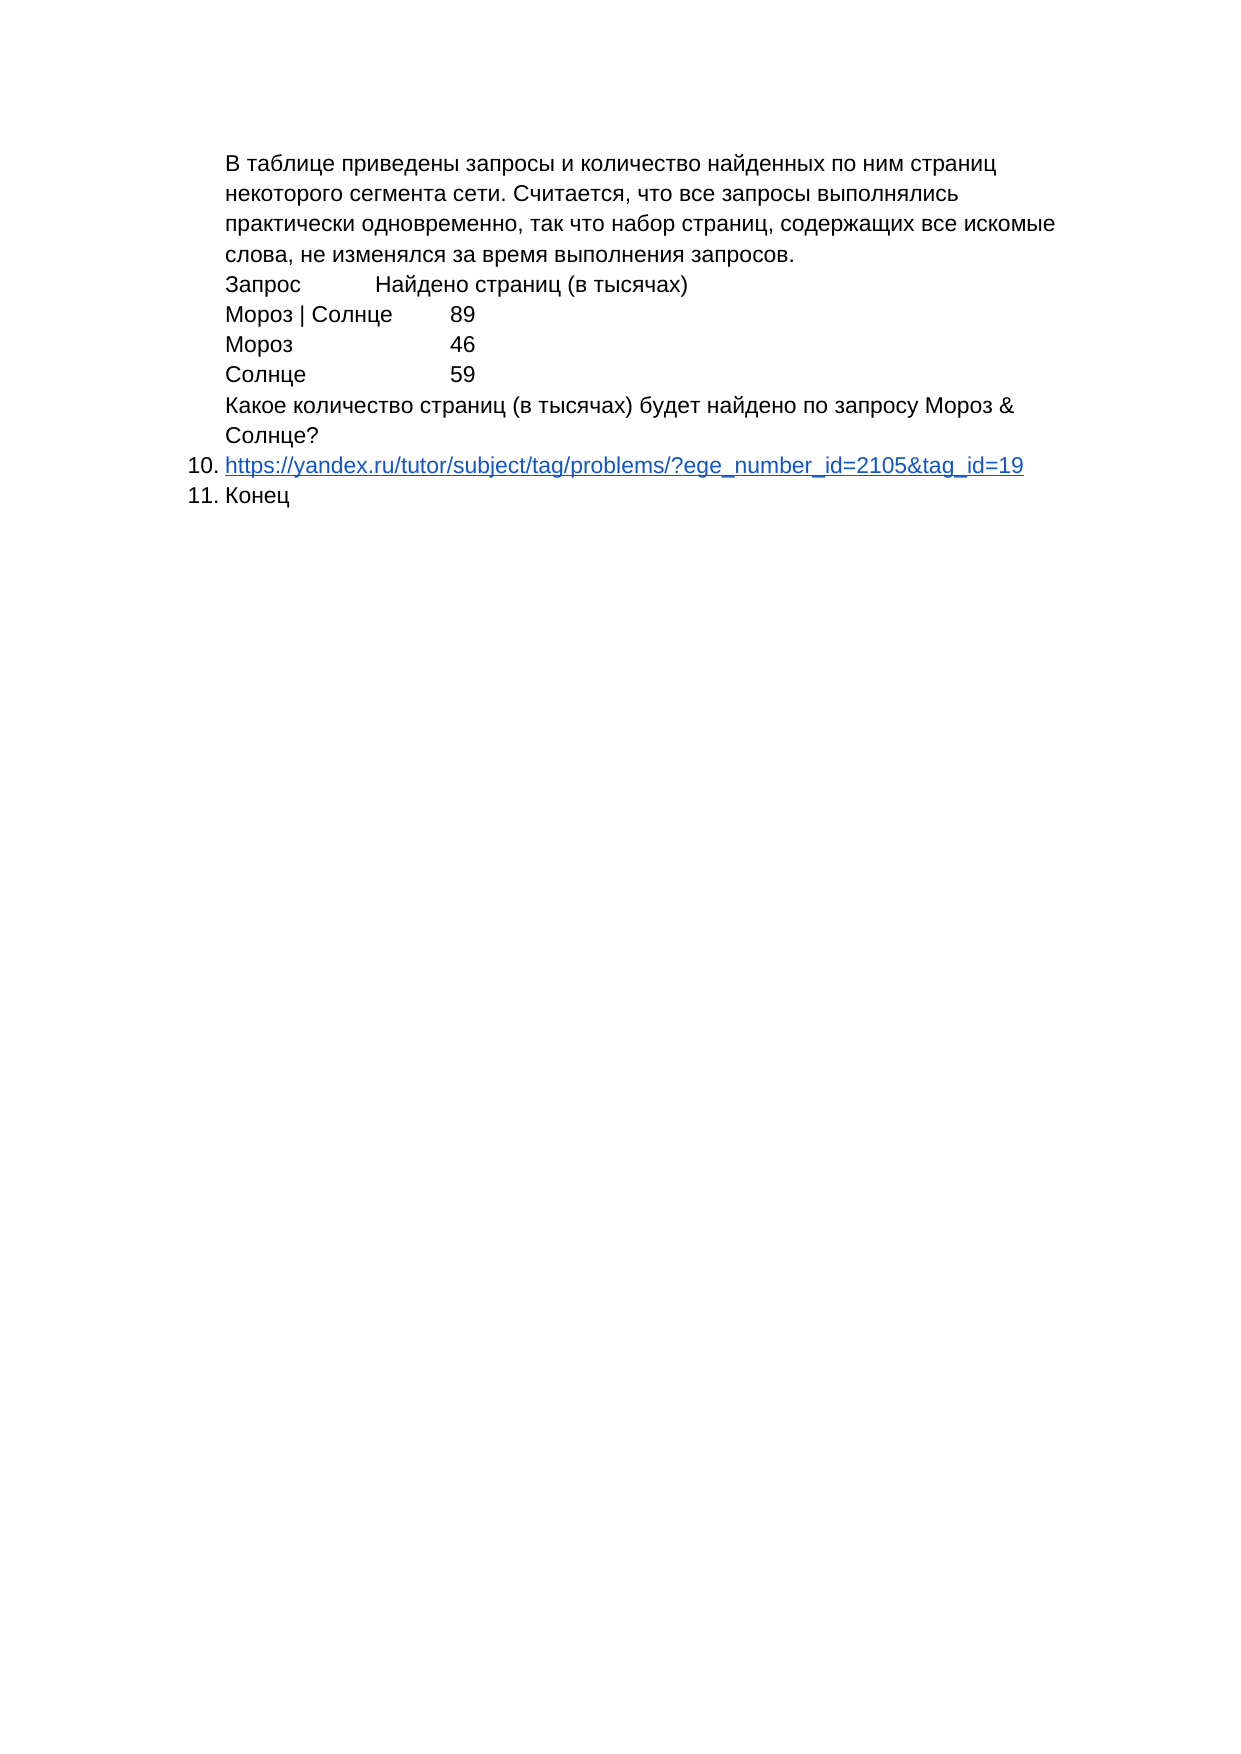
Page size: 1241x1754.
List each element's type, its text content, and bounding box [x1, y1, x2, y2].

text Солнце 59 [225, 361, 1090, 388]
text В таблице приведены запросы и количество найденных по ним страниц некоторого сегмента сети. Считается, что все запросы выполнялись практически одновременно, так что набор страниц, содержащих все искомые слова, не изменялся за время выполнения запросов. [225, 150, 1090, 267]
text Мороз 46 [225, 331, 1090, 358]
text Запрос Найдено страниц (в тысячах) [225, 271, 1090, 297]
text Какое количество страниц (в тысячах) будет найдено по запросу Мороз & Солнце? [225, 392, 1090, 448]
text Мороз | Солнце 89 [225, 301, 1090, 327]
list https://yandex.ru/tutor/subject/tag/problems/?ege_number_id=2105&tag_id=19 [187, 452, 1090, 478]
list Конец [187, 482, 1090, 509]
